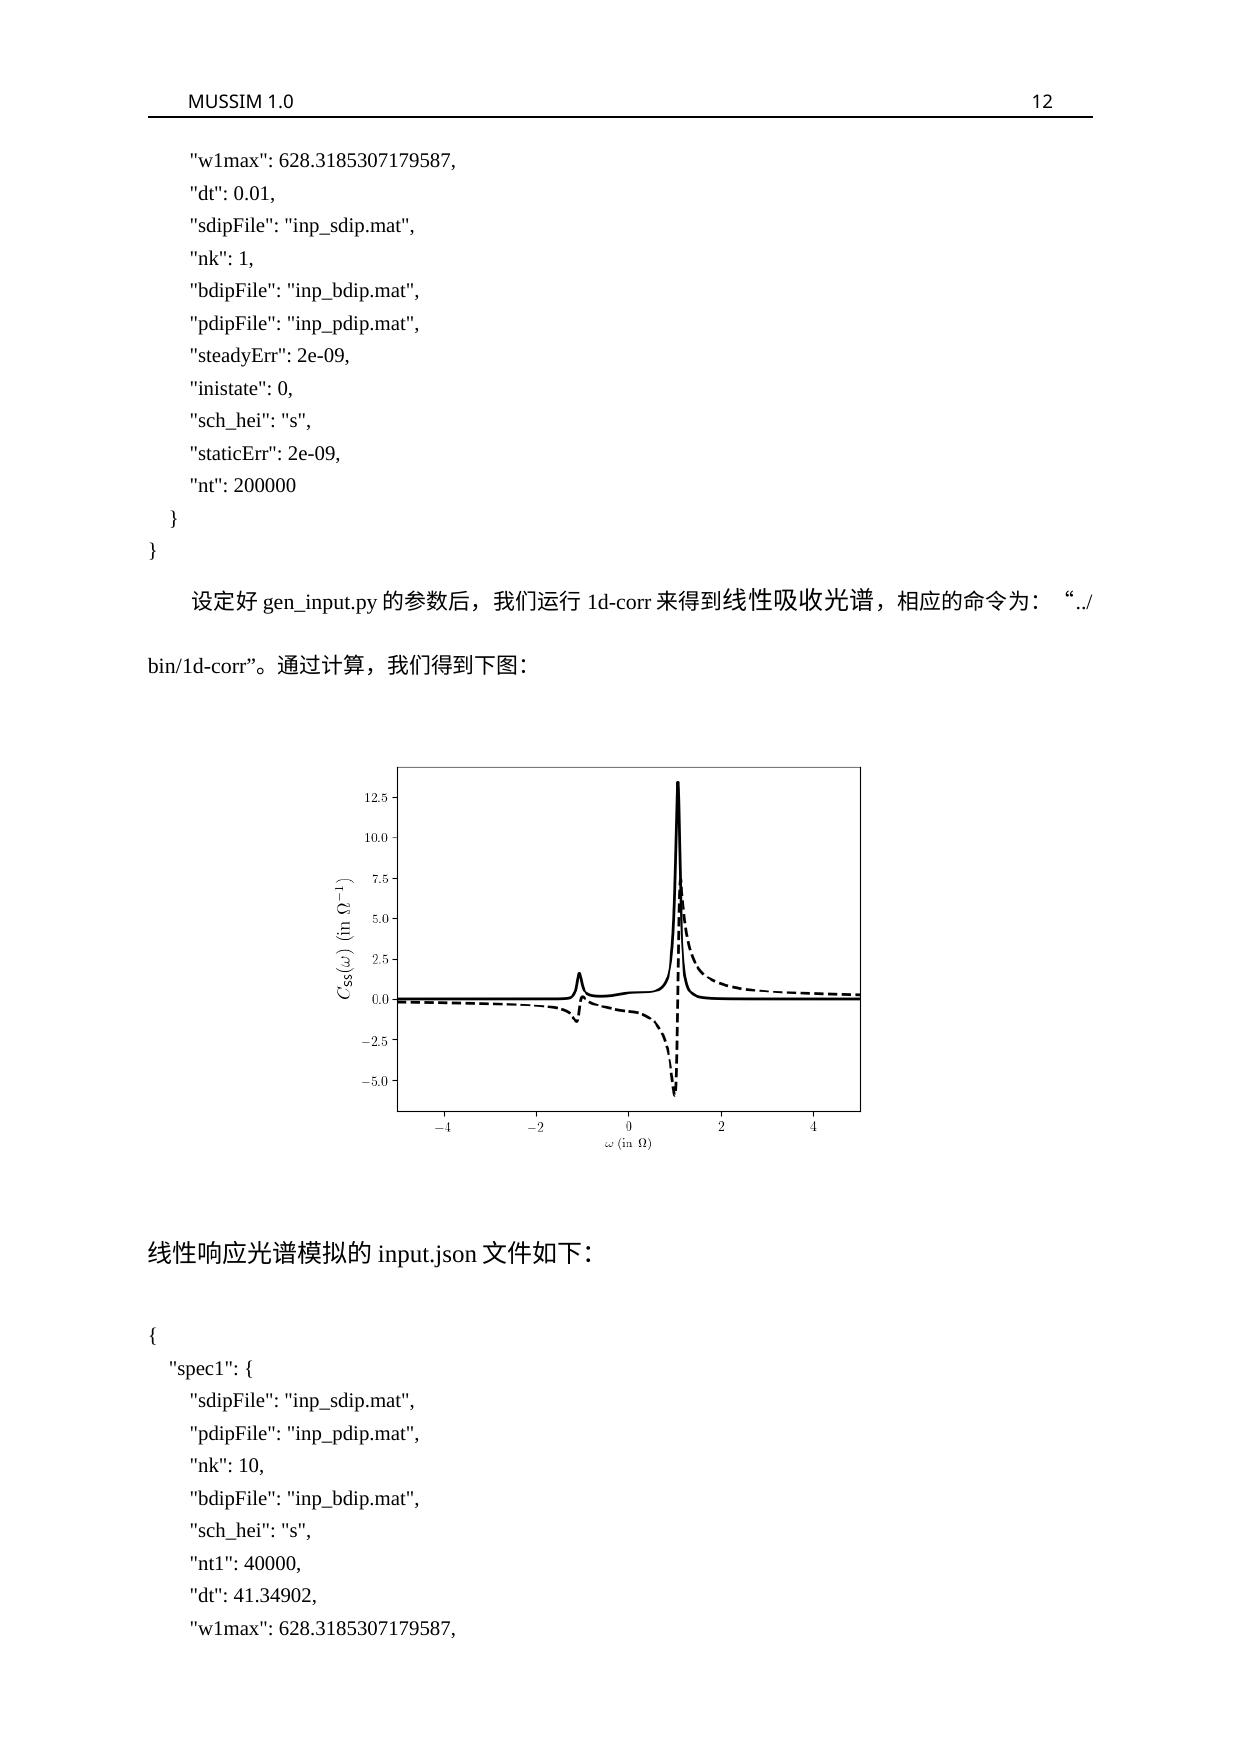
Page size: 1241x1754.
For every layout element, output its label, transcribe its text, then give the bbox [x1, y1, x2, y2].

text } [148, 534, 1093, 566]
text "pdipFile": "inp_pdip.mat", [148, 1416, 1093, 1449]
text } [148, 501, 1093, 534]
text "dt": 0.01, [148, 176, 1093, 209]
text 线性响应光谱模拟的input.json文件如下： [148, 1219, 1093, 1284]
text "sdipFile": "inp_sdip.mat", [148, 209, 1093, 241]
text "dt": 41.34902, [148, 1579, 1093, 1611]
text "w1max": 628.3185307179587, [148, 1611, 1093, 1644]
text "w1max": 628.3185307179587, [148, 144, 1093, 176]
text "nk": 10, [148, 1449, 1093, 1481]
text "steadyErr": 2e-09, [148, 339, 1093, 371]
text "nt1": 40000, [148, 1546, 1093, 1579]
text "inistate": 0, [148, 371, 1093, 404]
picture [322, 712, 918, 1160]
text "bdipFile": "inp_bdip.mat", [148, 274, 1093, 306]
text "pdipFile": "inp_pdip.mat", [148, 306, 1093, 339]
text 设定好gen_input.py的参数后，我们运行1d-corr来得到线性吸收光谱，相应的命令为：“../bin/1d-corr”。通过计算，我们得到下图： [148, 566, 1093, 680]
text "nt": 200000 [148, 469, 1093, 501]
text "sdipFile": "inp_sdip.mat", [148, 1384, 1093, 1416]
text "spec1": { [148, 1351, 1093, 1384]
text "staticErr": 2e-09, [148, 436, 1093, 469]
text "sch_hei": "s", [148, 404, 1093, 436]
text { [148, 1319, 1093, 1351]
text "nk": 1, [148, 241, 1093, 274]
text "bdipFile": "inp_bdip.mat", [148, 1481, 1093, 1514]
text "sch_hei": "s", [148, 1514, 1093, 1546]
